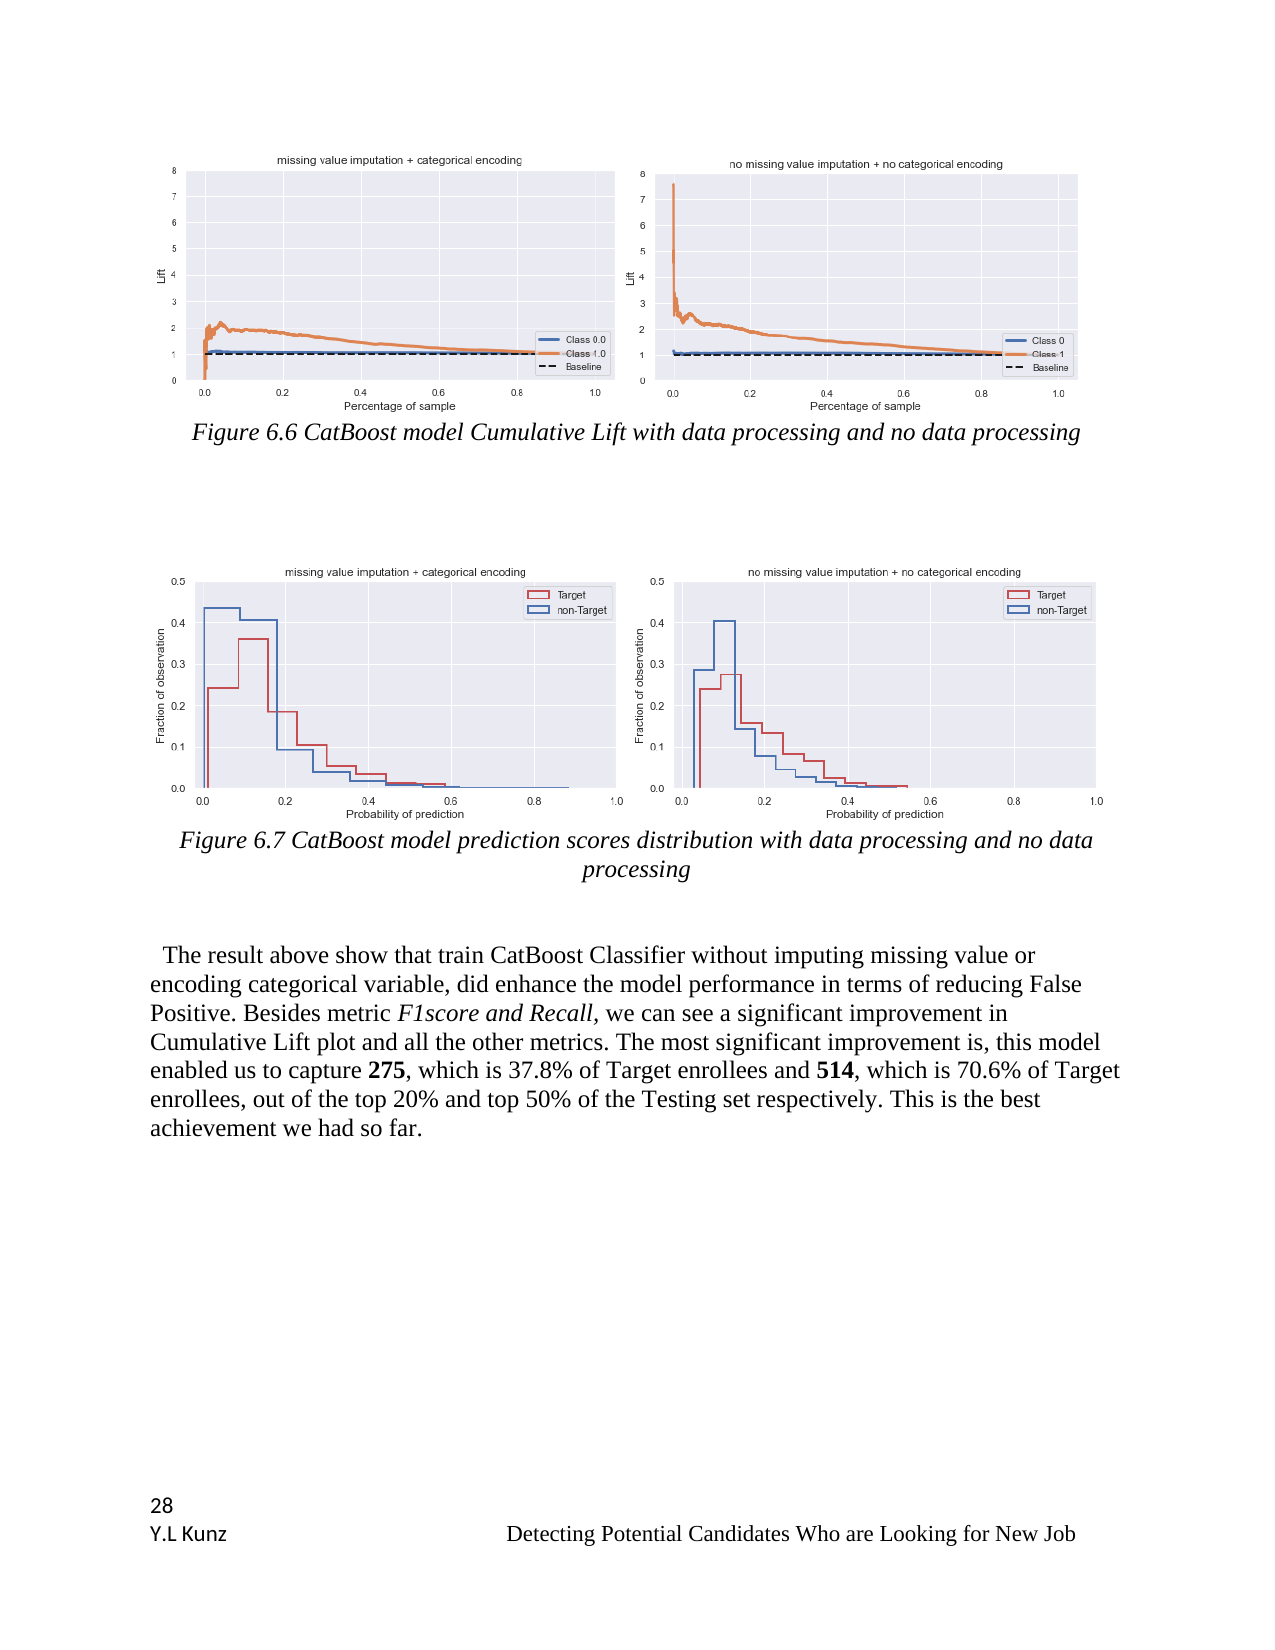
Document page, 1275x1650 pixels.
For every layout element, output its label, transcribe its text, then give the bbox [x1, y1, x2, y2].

text Figure 6.7 CatBoost model prediction scores distribution with data processing and no data processing [150, 826, 1125, 883]
picture [150, 150, 1083, 418]
picture [150, 561, 1110, 826]
text The result above show that train CatBoost Classifier without imputing missing value or encoding categorical variable, did enhance the model performance in terms of reducing False Positive. Besides metric F1score and Recall, we can see a significant improvement in Cumulative Lift plot and all the other metrics. The most significant improvement is, this model enabled us to capture 275, which is 37.8% of Target enrollees and 514, which is 70.6% of Target enrollees, out of the top 20% and top 50% of the Testing set respectively. This is the best achievement we had so far. [150, 941, 1125, 1142]
text Figure 6.6 CatBoost model Cumulative Lift with data processing and no data processing [150, 417, 1125, 446]
